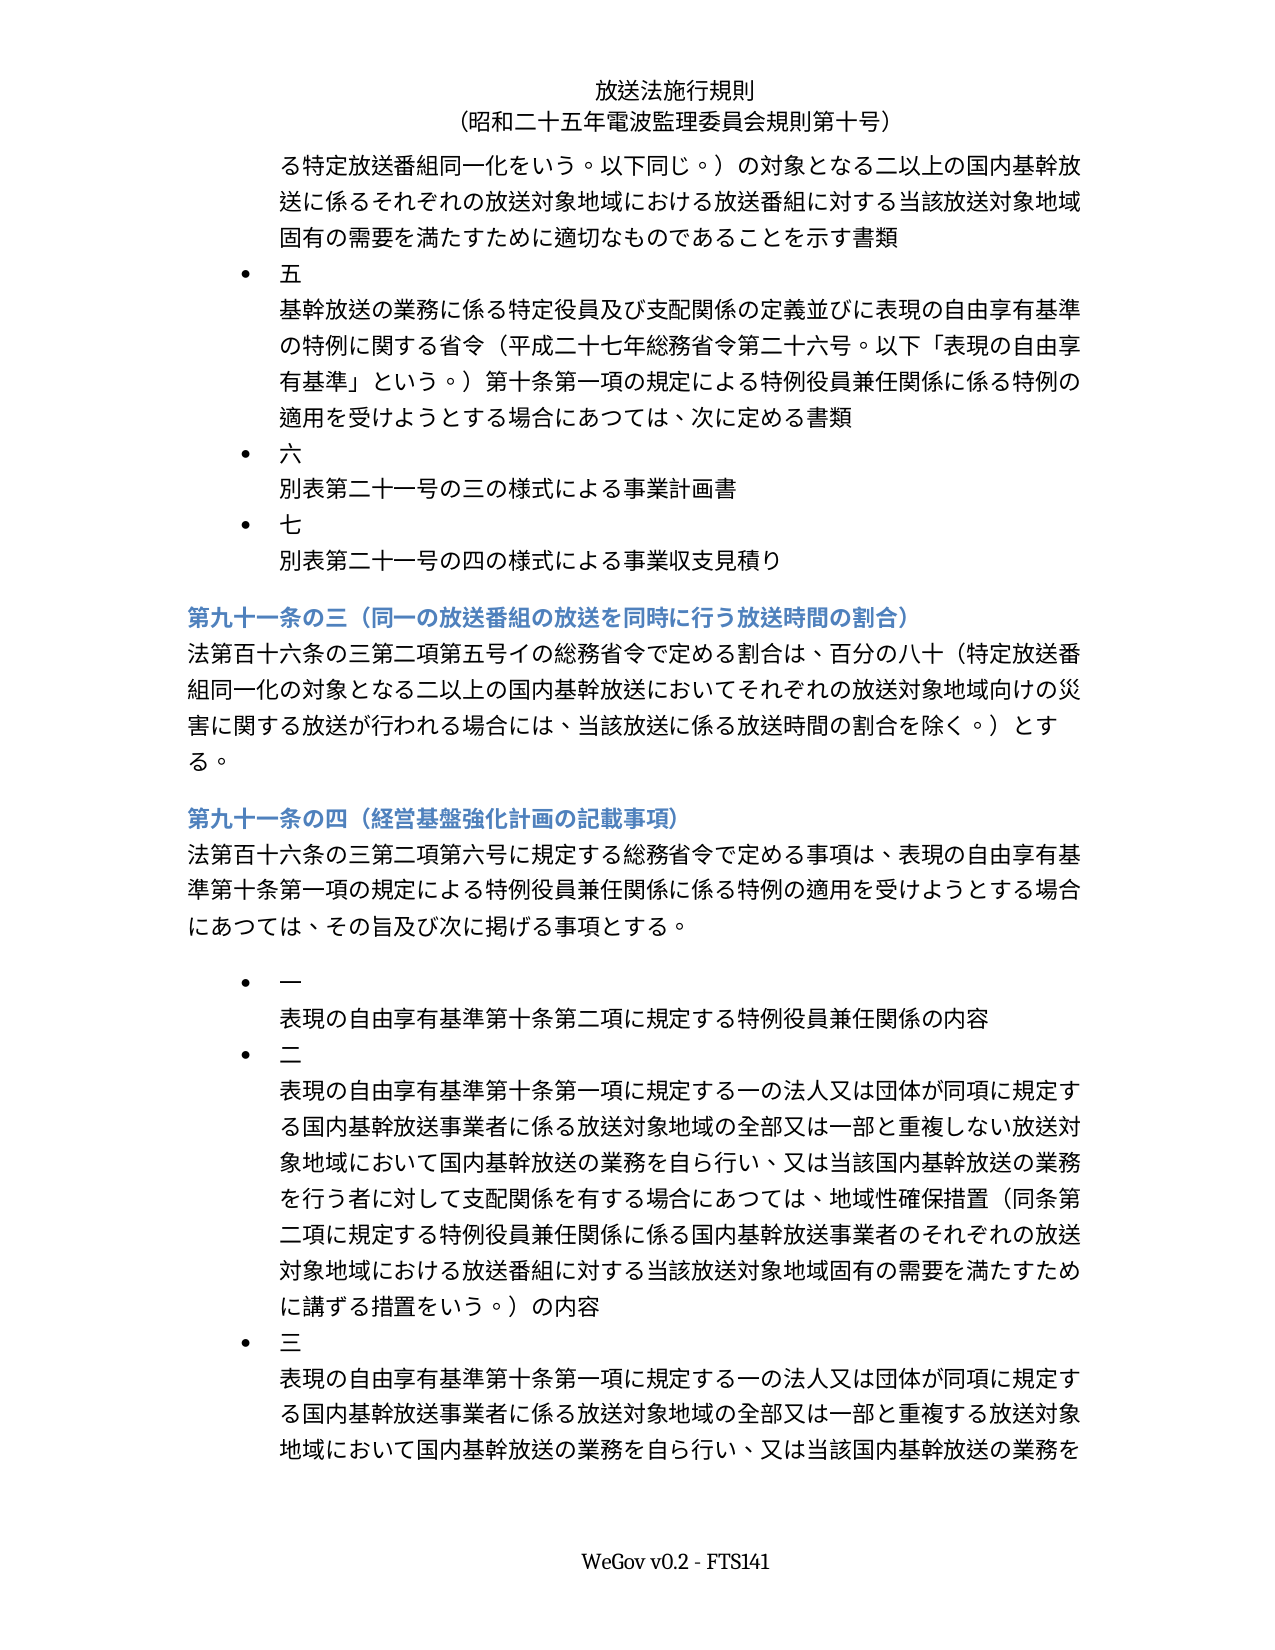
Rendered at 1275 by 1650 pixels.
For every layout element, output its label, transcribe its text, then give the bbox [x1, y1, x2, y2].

text 法第百十六条の三第二項第五号イの総務省令で定める割合は、百分の八十（特定放送番組同一化の対象となる二以上の国内基幹放送においてそれぞれの放送対象地域向けの災害に関する放送が行われる場合には、当該放送に係る放送時間の割合を除く。）とする。 [187, 638, 1087, 777]
list 五 基幹放送の業務に係る特定役員及び支配関係の定義並びに表現の自由享有基準の特例に関する省令（平成二十七年総務省令第二十六号。以下「表現の自由享有基準」という。）第十条第一項の規定による特例役員兼任関係に係る特例の適用を受けようとする場合にあつては、次に定める書類 [242, 258, 1087, 433]
list 一 表現の自由享有基準第十条第二項に規定する特例役員兼任関係の内容 [242, 967, 1087, 1034]
list 六 別表第二十一号の三の様式による事業計画書 [242, 437, 1087, 505]
list 二 表現の自由享有基準第十条第一項に規定する一の法人又は団体が同項に規定する国内基幹放送事業者に係る放送対象地域の全部又は一部と重複しない放送対象地域において国内基幹放送の業務を自ら行い、又は当該国内基幹放送の業務を行う者に対して支配関係を有する場合にあつては、地域性確保措置（同条第二項に規定する特例役員兼任関係に係る国内基幹放送事業者のそれぞれの放送対象地域における放送番組に対する当該放送対象地域固有の需要を満たすために講ずる措置をいう。）の内容 [242, 1039, 1087, 1322]
subtitle 第九十一条の三（同一の放送番組の放送を同時に行う放送時間の割合） [187, 602, 1087, 633]
list 七 別表第二十一号の四の様式による事業収支見積り [242, 509, 1087, 577]
text 法第百十六条の三第二項第六号に規定する総務省令で定める事項は、表現の自由享有基準第十条第一項の規定による特例役員兼任関係に係る特例の適用を受けようとする場合にあつては、その旨及び次に掲げる事項とする。 [187, 838, 1087, 942]
subtitle 第九十一条の四（経営基盤強化計画の記載事項） [187, 803, 1087, 834]
